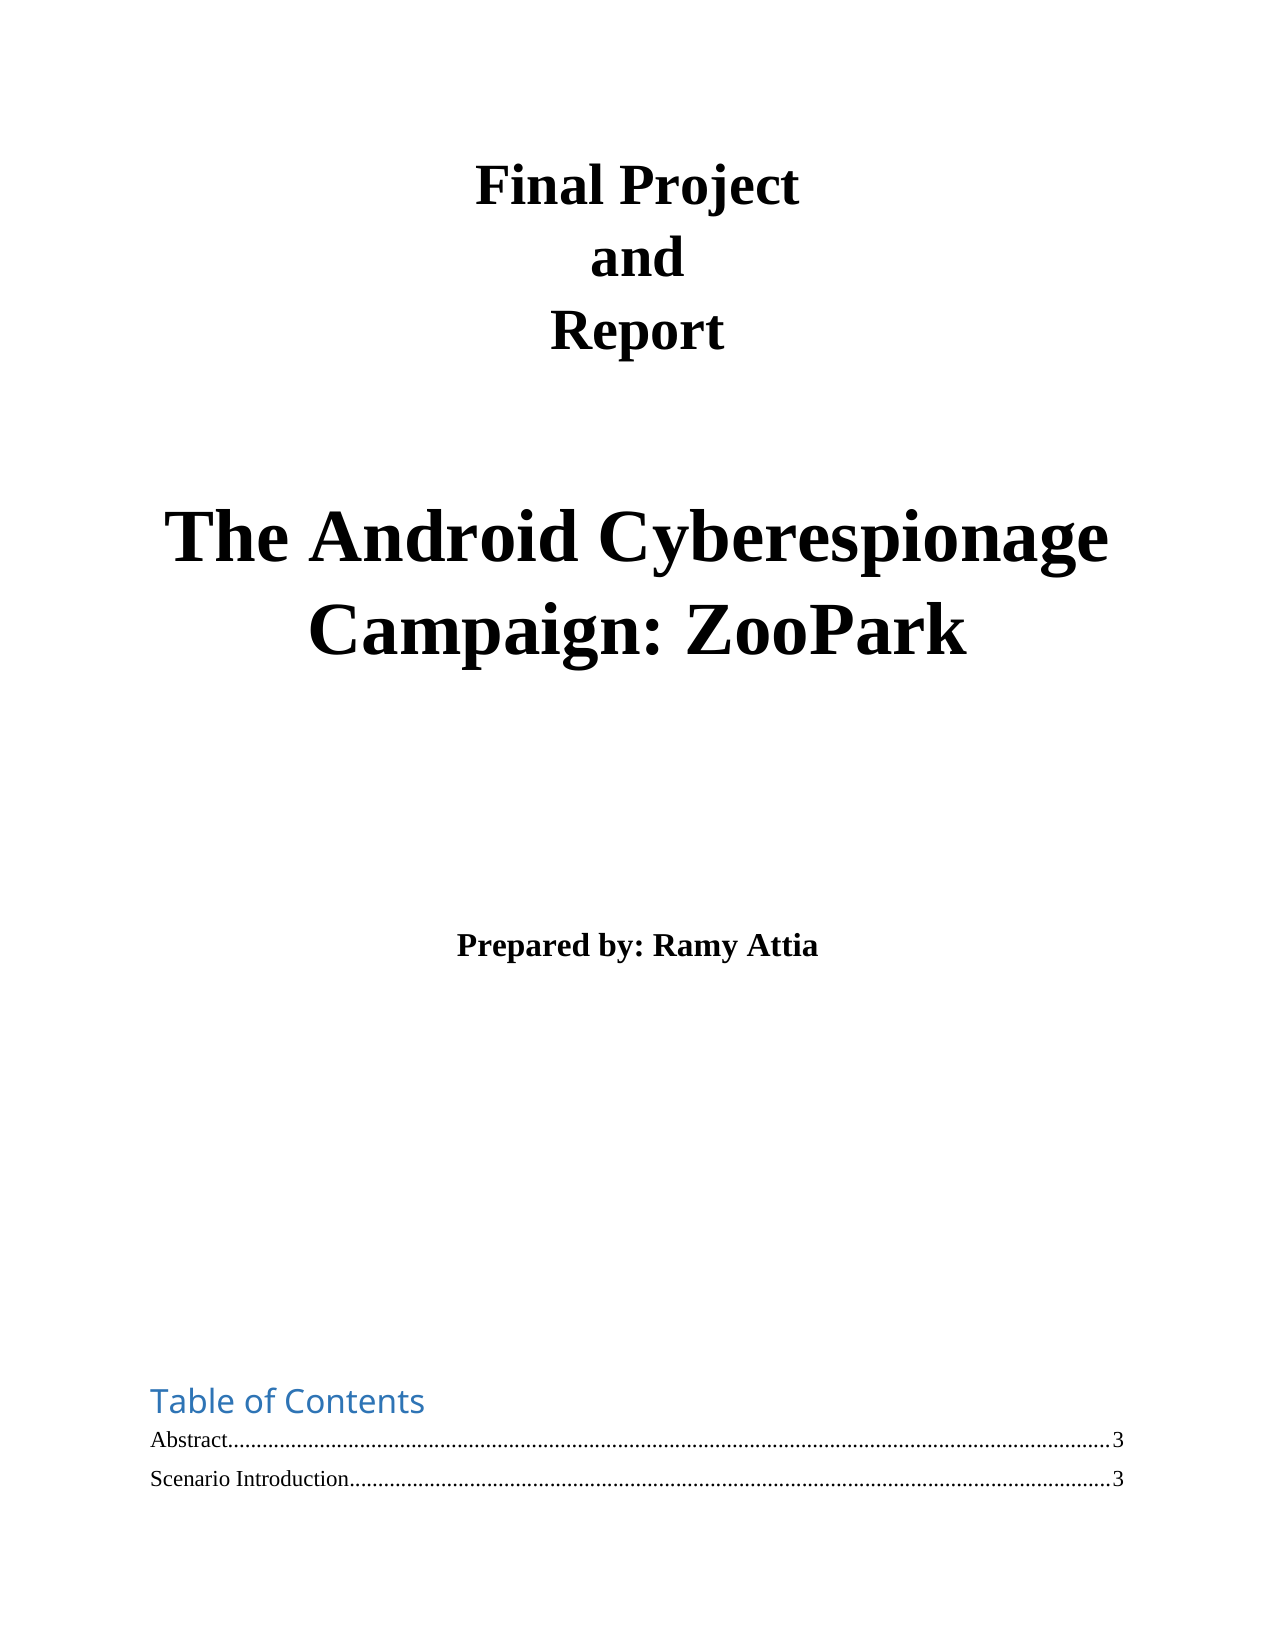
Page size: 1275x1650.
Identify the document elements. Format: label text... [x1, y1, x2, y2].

text Prepared by: Ramy Attia [150, 926, 1125, 964]
text Report [150, 295, 1125, 362]
text and [150, 222, 1125, 289]
text Final Project [150, 150, 1125, 217]
text The Android Cyberespionage Campaign: ZooPark [150, 491, 1125, 671]
